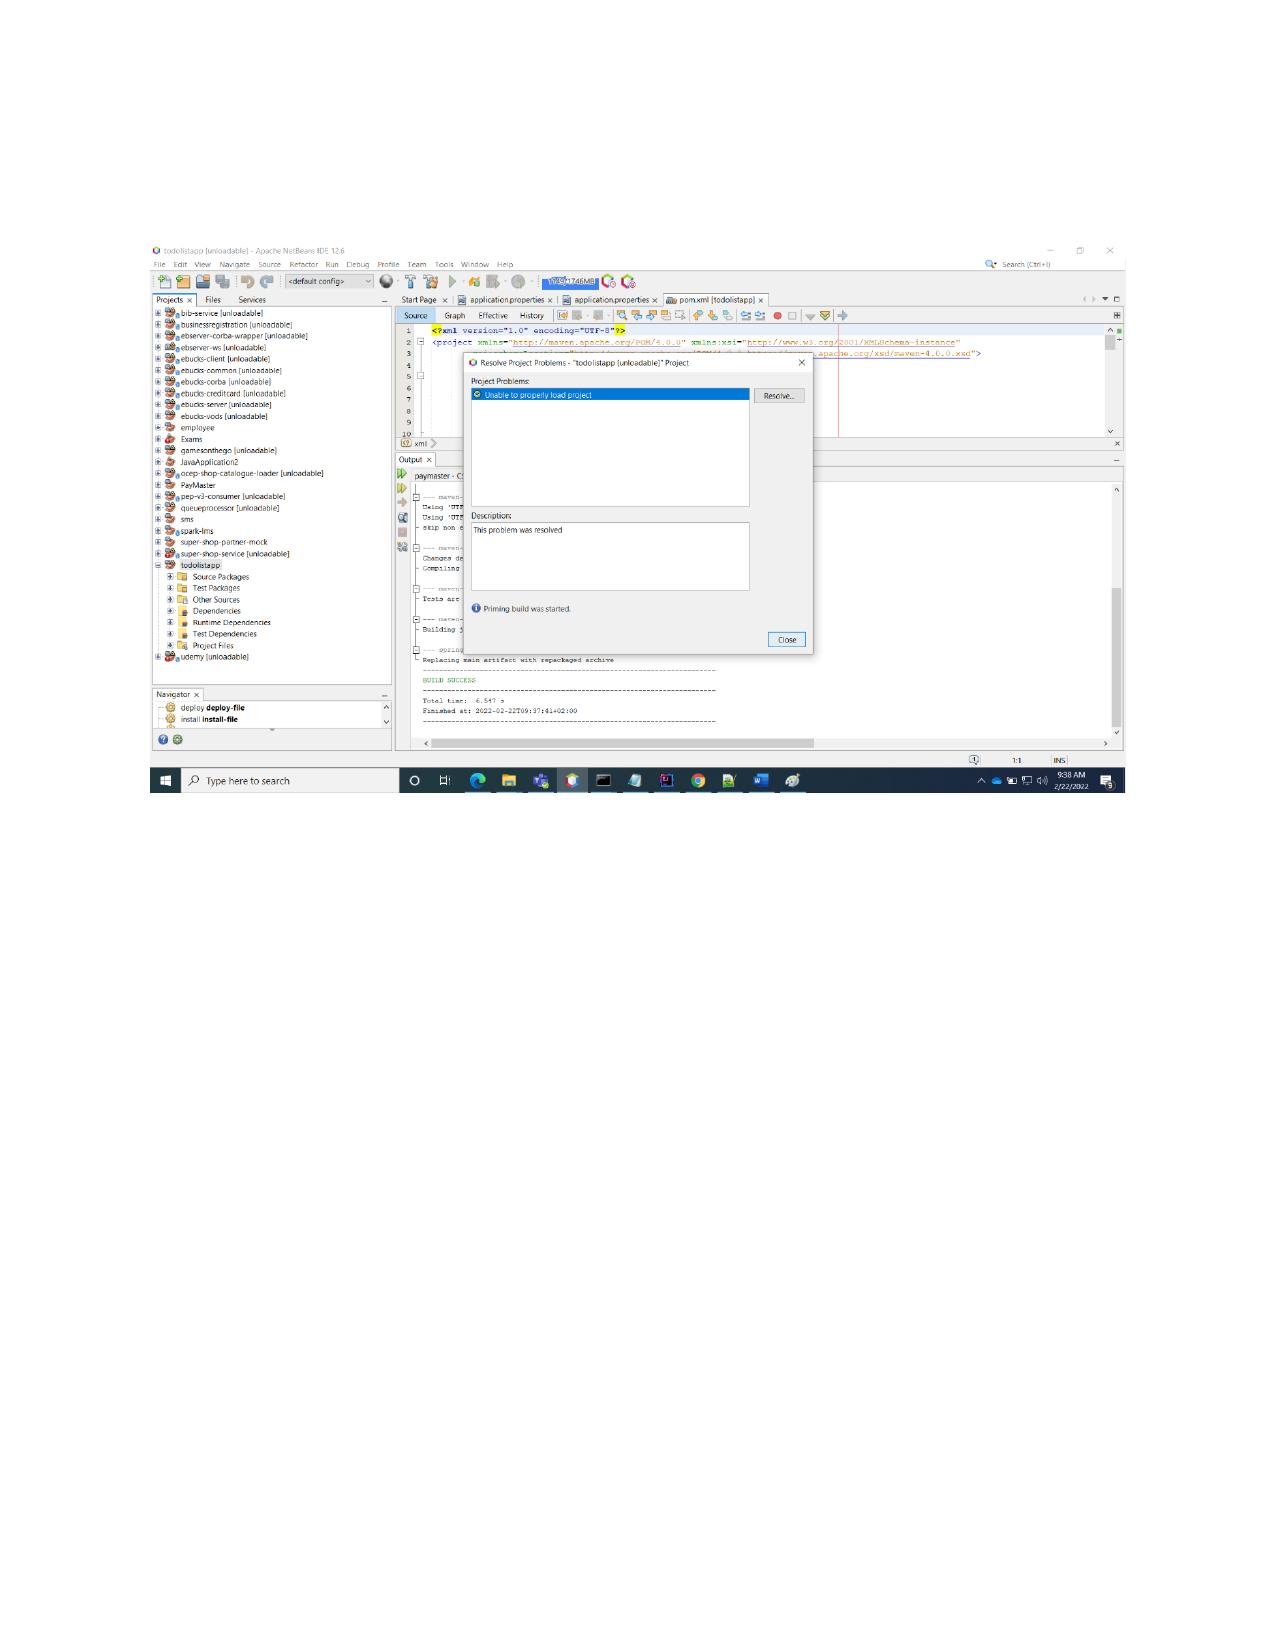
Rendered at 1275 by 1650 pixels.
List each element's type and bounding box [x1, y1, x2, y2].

picture [150, 243, 1125, 793]
